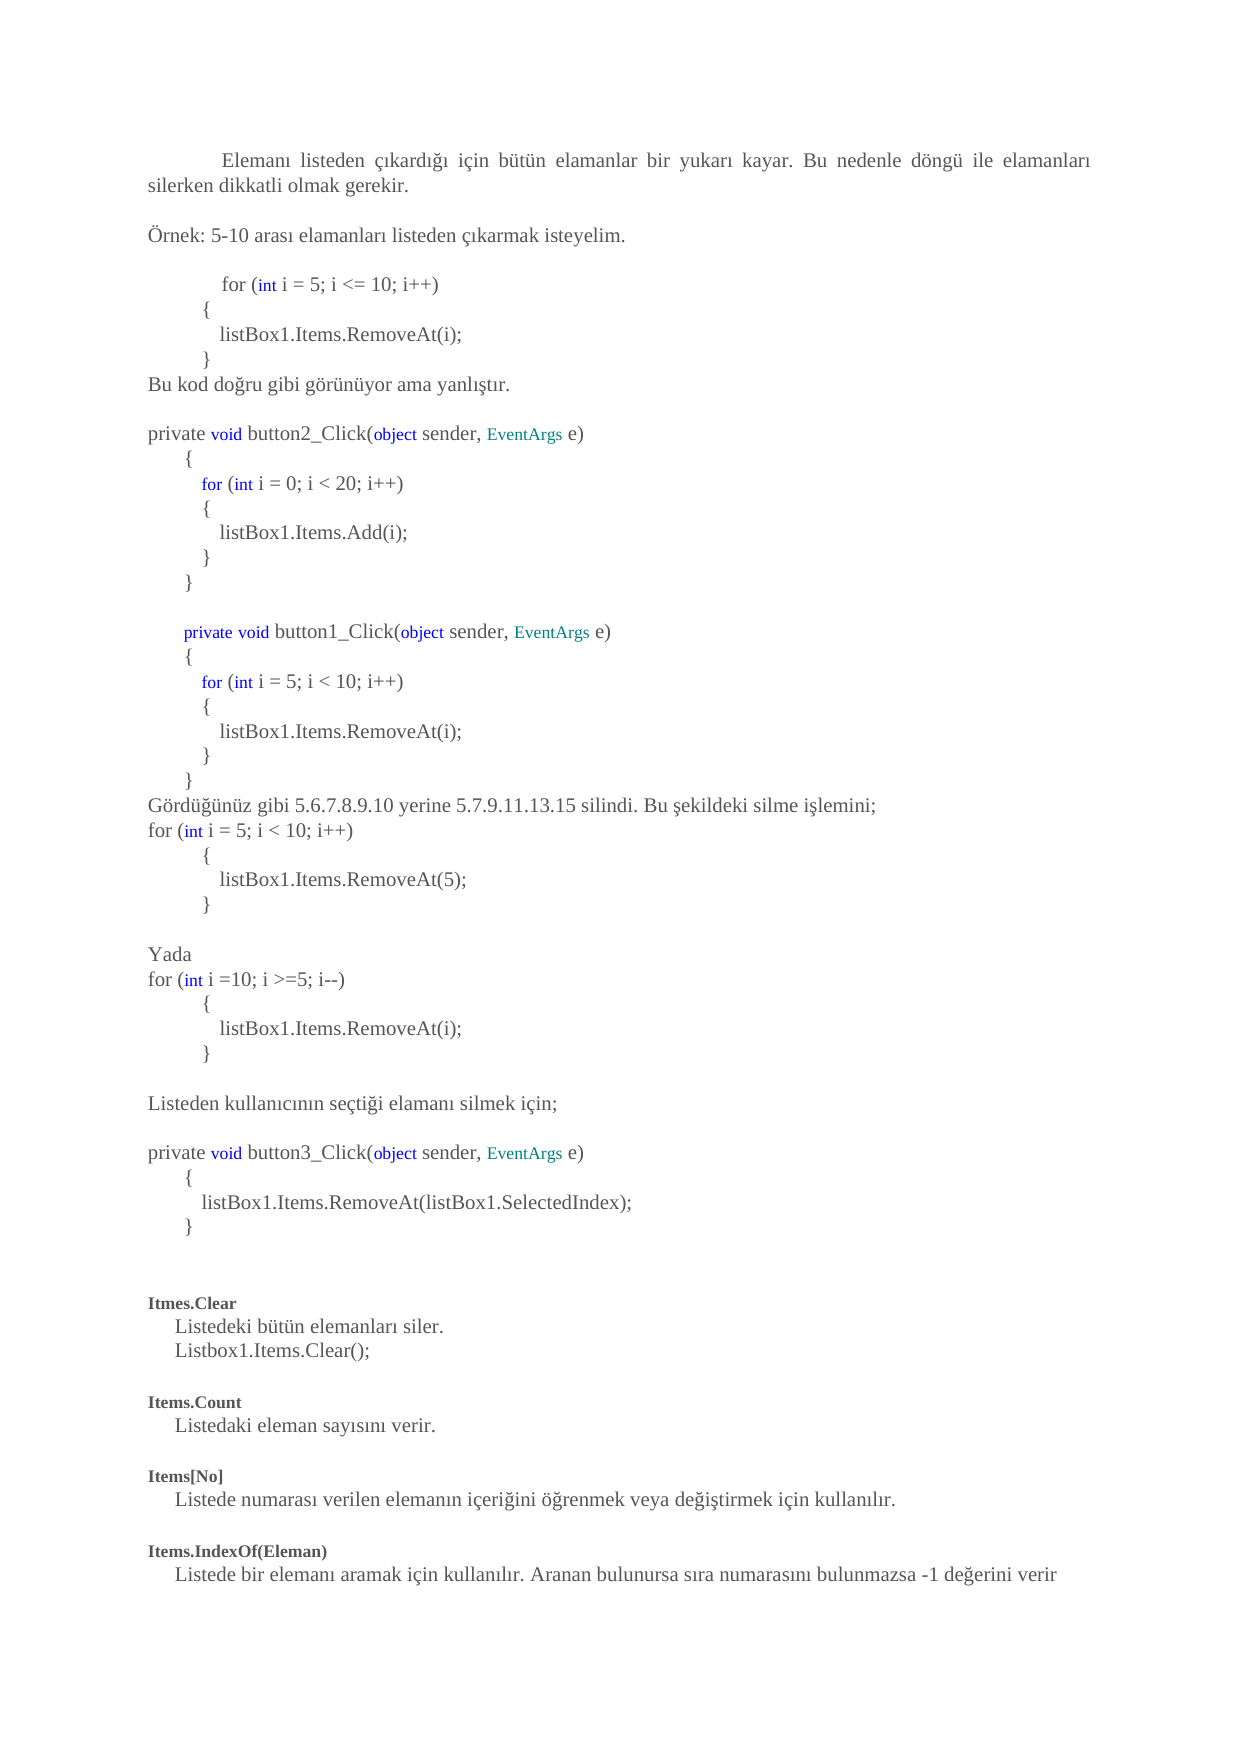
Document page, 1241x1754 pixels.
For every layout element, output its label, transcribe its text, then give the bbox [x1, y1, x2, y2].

text listBox1.Items.RemoveAt(5); [148, 867, 1093, 891]
text listBox1.Items.RemoveAt(listBox1.SelectedIndex); [148, 1189, 1093, 1214]
text Bu kod doğru gibi görünüyor ama yanlıştır. [148, 371, 1093, 396]
text Elemanı listeden çıkardığı için bütün elamanlar bir yukarı kayar. Bu nedenle döngü ile elamanları silerken dikkatli olmak gerekir. [148, 148, 1093, 197]
text { [148, 842, 1093, 867]
text { [148, 296, 1093, 321]
text Yada [148, 941, 1093, 966]
text Listede bir elemanı aramak için kullanılır. Aranan bulunursa sıra numarasını bulunmazsa -1 değerini verir [148, 1561, 1093, 1586]
text private void button1_Click(object sender, EventArgs e) [148, 619, 1093, 643]
text Listbox1.Items.Clear(); [148, 1338, 1093, 1362]
text } [148, 569, 1093, 594]
text } [148, 1040, 1093, 1065]
text } [148, 891, 1093, 916]
text for (int i = 5; i <= 10; i++) [221, 272, 1093, 296]
text listBox1.Items.Add(i); [148, 519, 1093, 544]
text { [148, 1164, 1093, 1189]
text private void button3_Click(object sender, EventArgs e) [148, 1139, 1093, 1164]
text { [148, 445, 1093, 470]
text } [148, 743, 1093, 767]
text listBox1.Items.RemoveAt(i); [148, 321, 1093, 346]
text for (int i = 5; i < 10; i++) [148, 817, 1093, 842]
text Listeden kullanıcının seçtiği elamanı silmek için; [148, 1090, 1093, 1114]
text Örnek: 5-10 arası elamanları listeden çıkarmak isteyelim. [148, 222, 1093, 247]
text Items.Count [148, 1387, 1093, 1412]
text { [148, 495, 1093, 519]
text listBox1.Items.RemoveAt(i); [148, 718, 1093, 743]
text Items[No] [148, 1462, 1093, 1486]
text Listedaki eleman sayısını verir. [148, 1412, 1093, 1437]
text } [148, 767, 1093, 792]
text { [148, 693, 1093, 718]
text { [148, 991, 1093, 1015]
text listBox1.Items.RemoveAt(i); [148, 1015, 1093, 1040]
text Gördüğünüz gibi 5.6.7.8.9.10 yerine 5.7.9.11.13.15 silindi. Bu şekildeki silme işlemini; [148, 792, 1093, 817]
text Listedeki bütün elemanları siler. [148, 1313, 1093, 1338]
text { [148, 643, 1093, 668]
text Items.IndexOf(Eleman) [148, 1536, 1093, 1561]
text for (int i = 5; i < 10; i++) [148, 668, 1093, 693]
text for (int i = 0; i < 20; i++) [148, 470, 1093, 495]
text } [148, 346, 1093, 371]
text private void button2_Click(object sender, EventArgs e) [148, 420, 1093, 445]
text } [148, 544, 1093, 569]
text } [148, 1214, 1093, 1238]
text Itmes.Clear [148, 1288, 1093, 1313]
text for (int i =10; i >=5; i--) [148, 966, 1093, 991]
text Listede numarası verilen elemanın içeriğini öğrenmek veya değiştirmek için kullanılır. [148, 1486, 1093, 1511]
